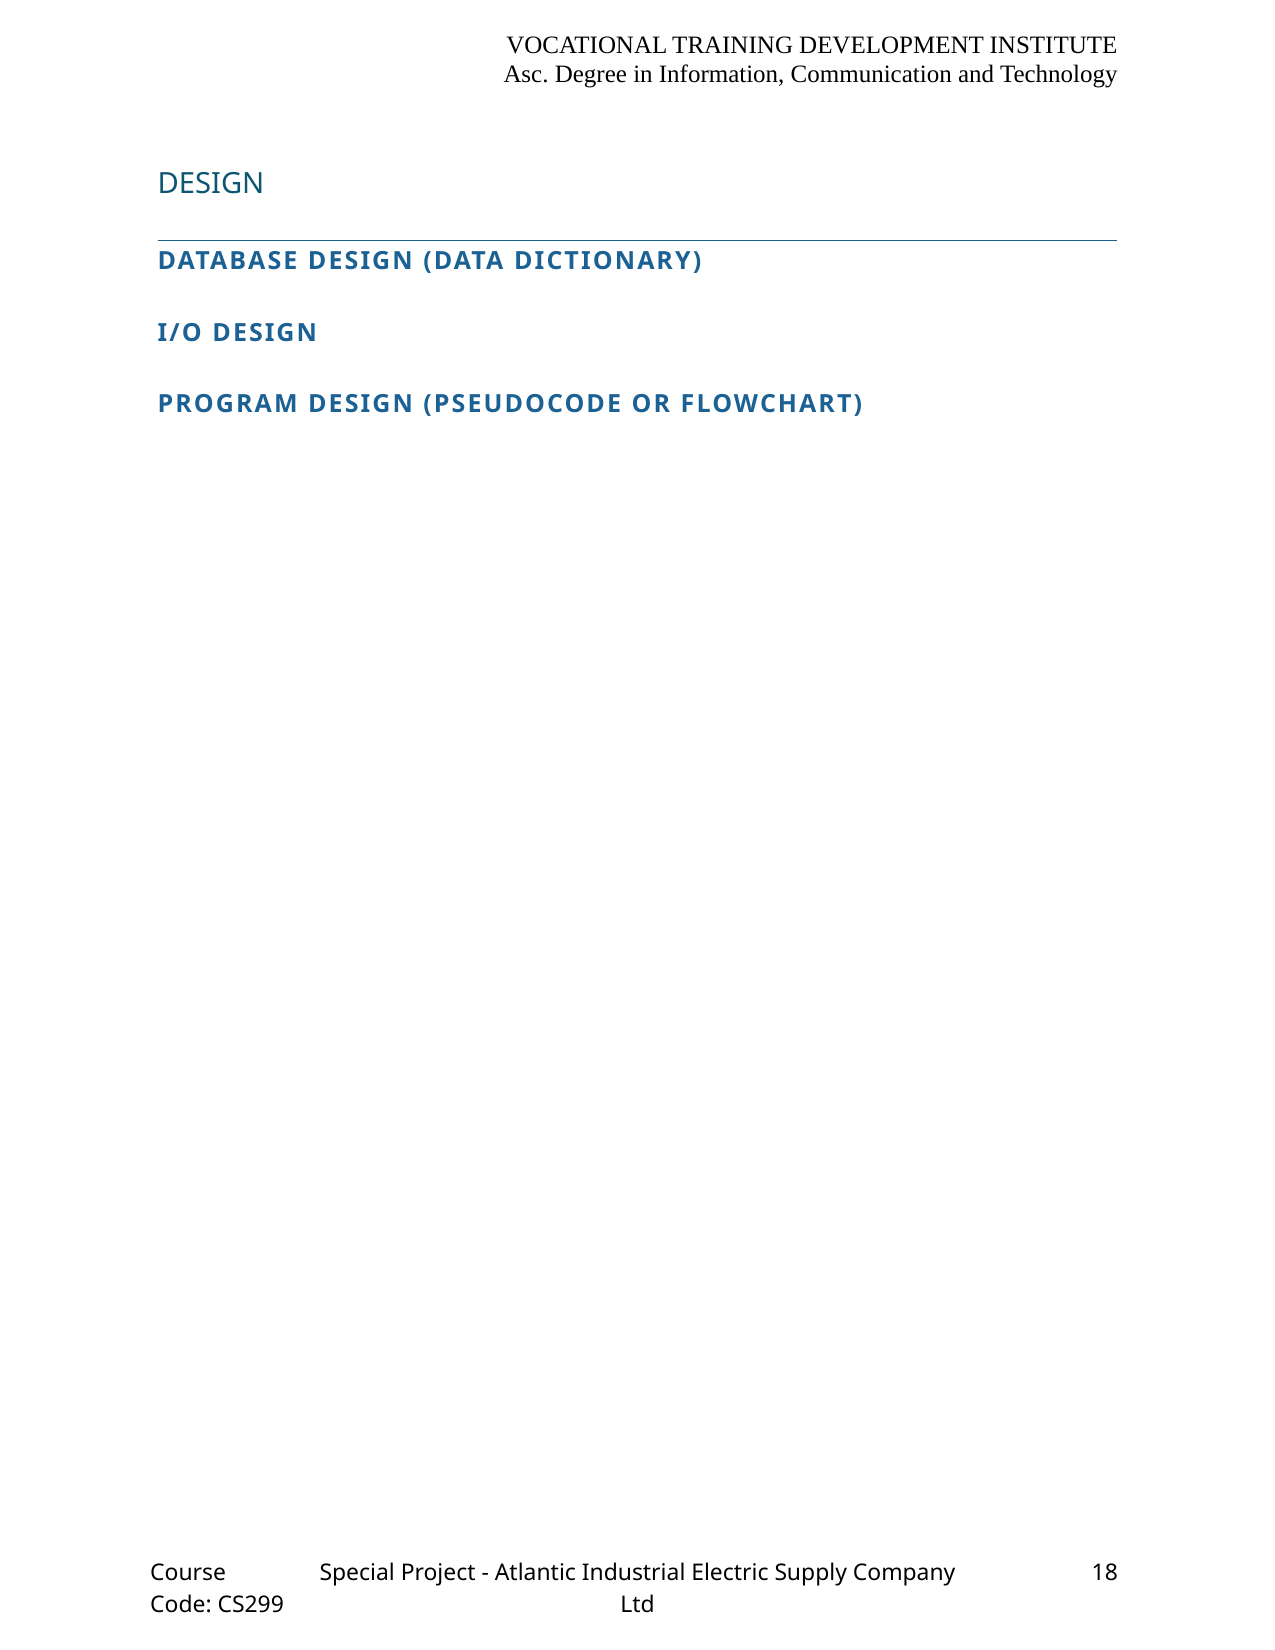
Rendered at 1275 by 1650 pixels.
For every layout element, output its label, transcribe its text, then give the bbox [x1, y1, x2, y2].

subtitle Program Design (Pseudocode or Flowchart) [157, 383, 1117, 420]
subtitle I/O Design [157, 311, 1117, 348]
subtitle Database Design (Data Dictionary) [157, 241, 1117, 277]
subtitle Design [157, 162, 1117, 202]
